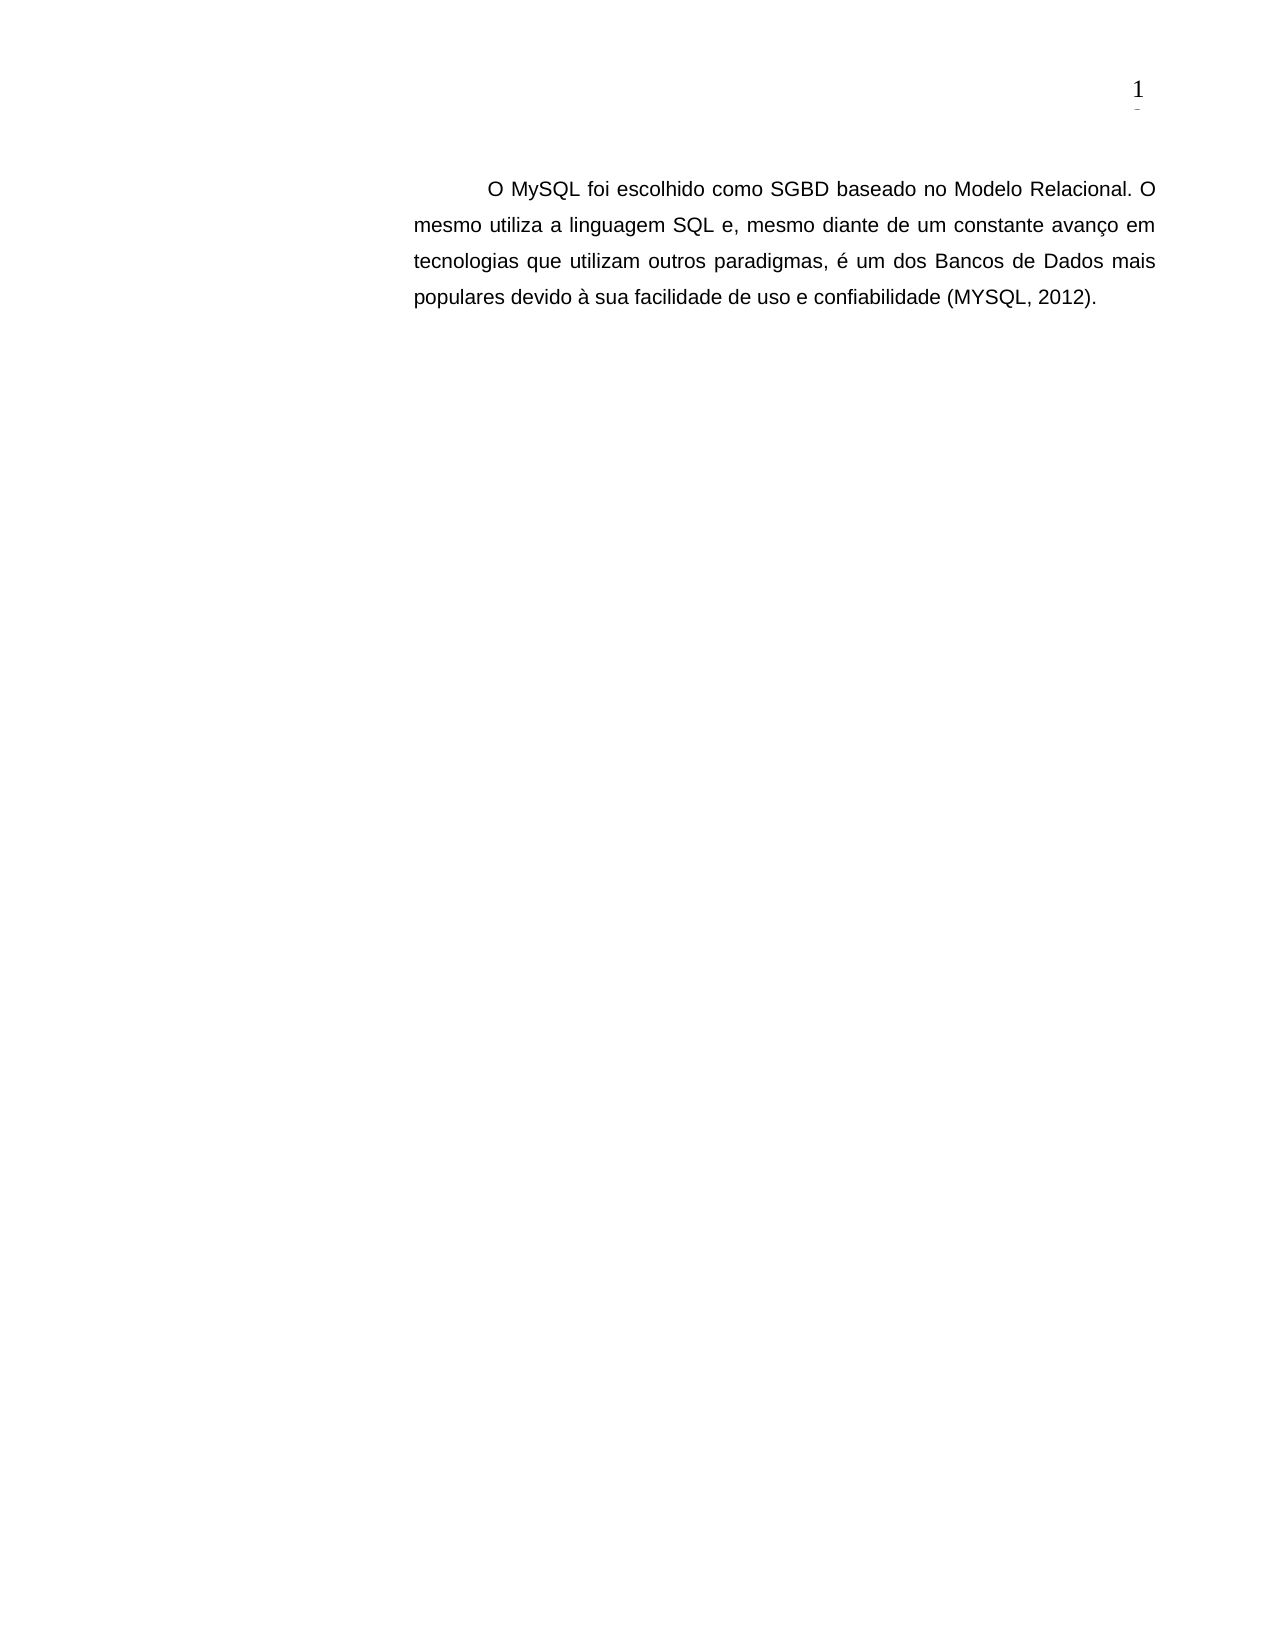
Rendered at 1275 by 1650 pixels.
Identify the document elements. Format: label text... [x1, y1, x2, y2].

text O MySQL foi escolhido como SGBD baseado no Modelo Relacional. O mesmo utiliza a linguagem SQL e, mesmo diante de um constante avanço em tecnologias que utilizam outros paradigmas, é um dos Bancos de Dados mais populares devido à sua facilidade de uso e confiabilidade (MYSQL, 2012). [413, 177, 1157, 309]
